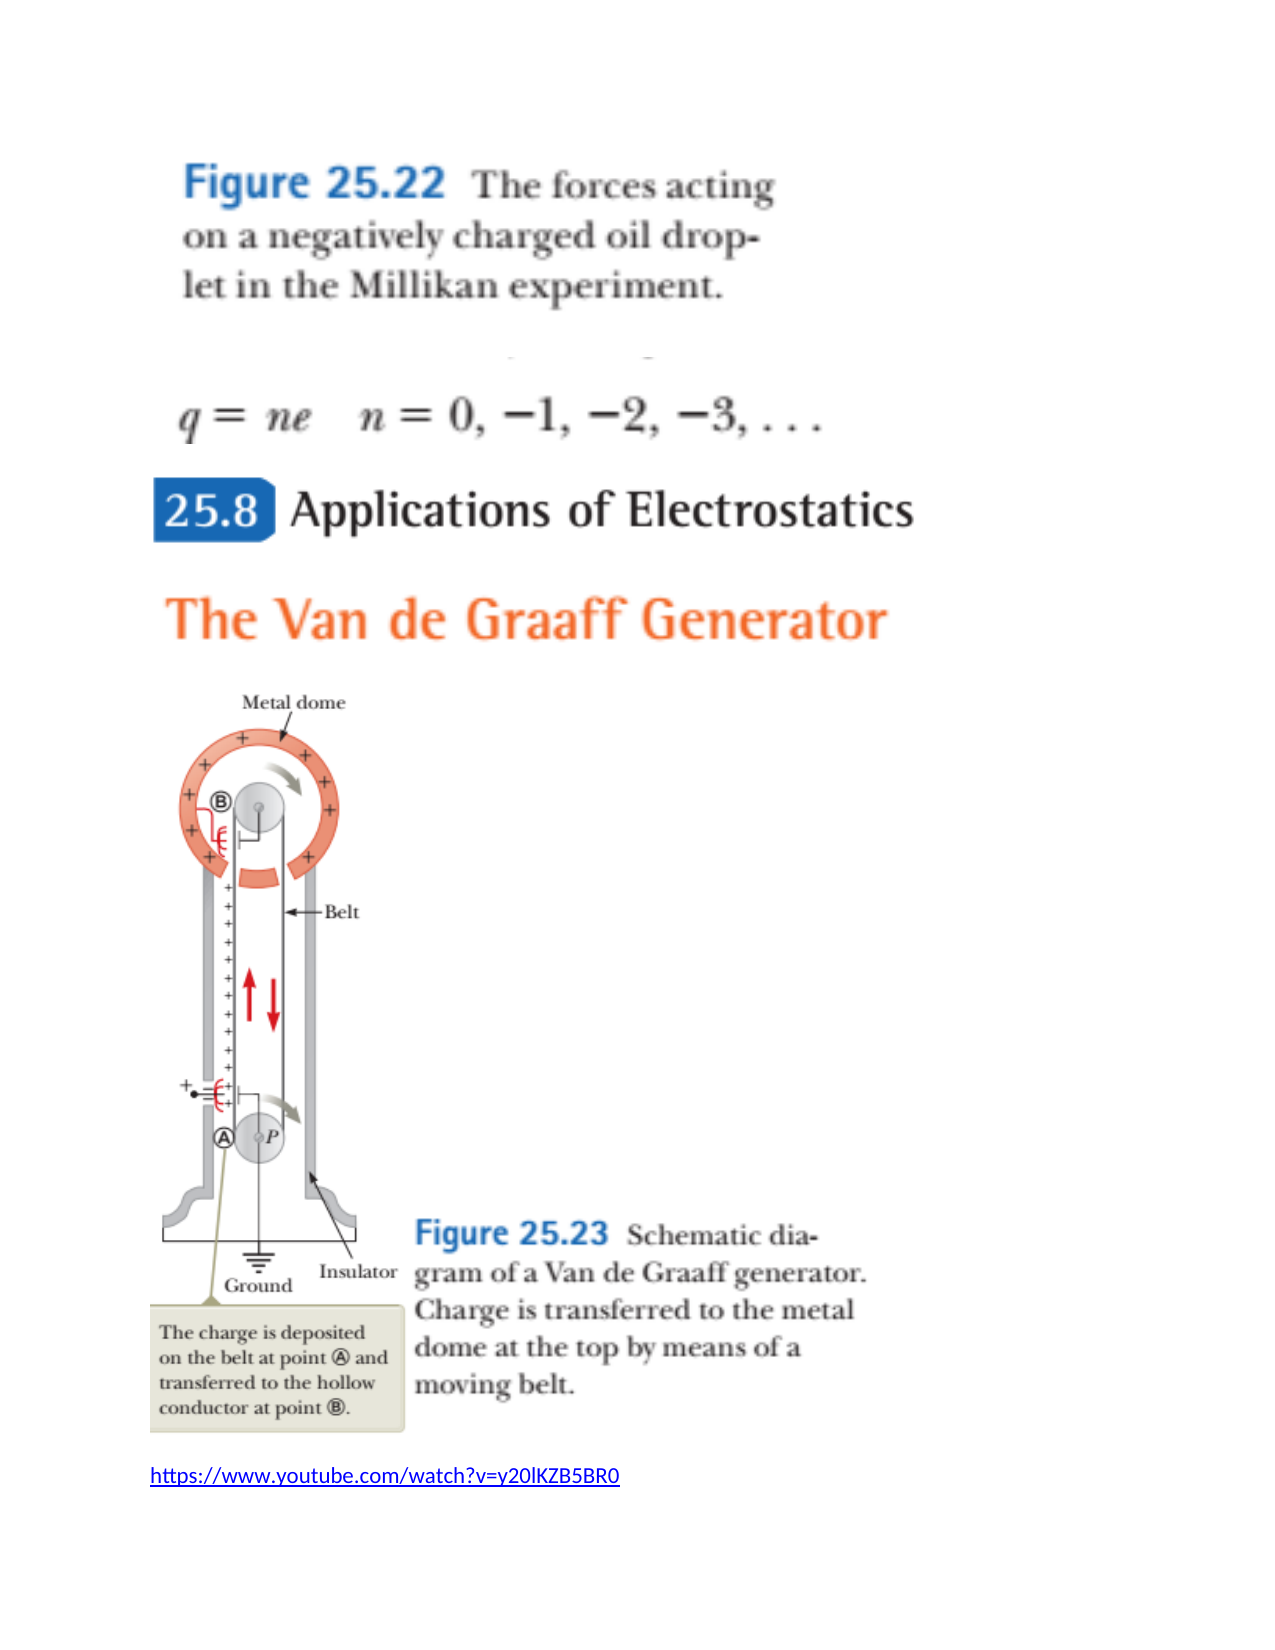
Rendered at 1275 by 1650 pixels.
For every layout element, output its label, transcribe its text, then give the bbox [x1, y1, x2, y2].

picture [150, 579, 910, 660]
picture [150, 150, 786, 333]
picture [150, 684, 885, 1436]
picture [150, 357, 841, 444]
text https://www.youtube.com/watch?v=y20lKZB5BR0 [150, 1461, 1125, 1489]
picture [150, 468, 924, 555]
